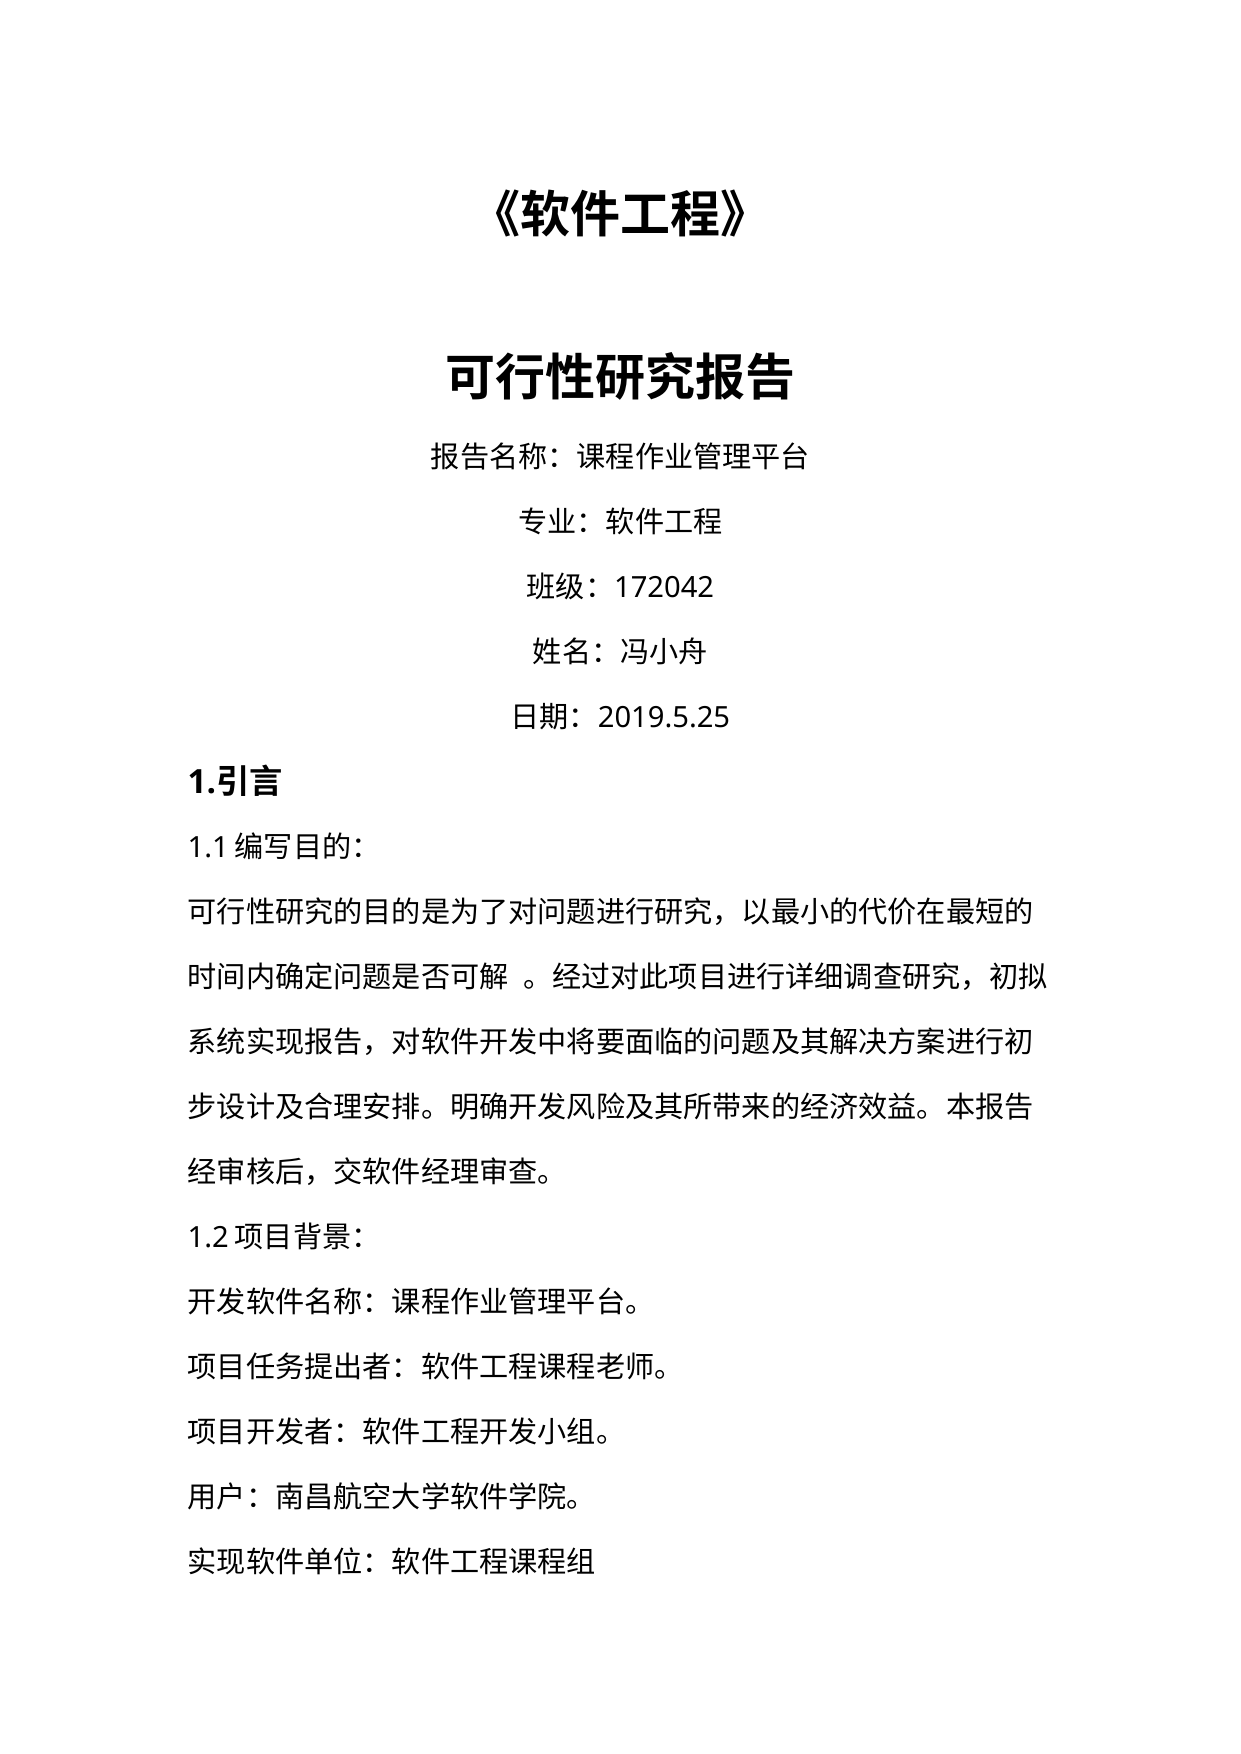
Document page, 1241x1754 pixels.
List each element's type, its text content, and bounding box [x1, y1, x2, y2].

text 1.1编写目的： [187, 812, 1053, 877]
text 报告名称：课程作业管理平台 [187, 422, 1053, 487]
text 专业：软件工程 [187, 487, 1053, 552]
text 姓名：冯小舟 [187, 617, 1053, 682]
text 日期：2019.5.25 [187, 682, 1053, 747]
text 1.引言 [187, 747, 1053, 812]
text 可行性研究报告 [187, 324, 1053, 422]
text 班级：172042 [187, 552, 1053, 617]
text 《软件工程》 [187, 162, 1053, 259]
text 项目开发者：软件工程开发小组。 [187, 1397, 1053, 1462]
text 1.2项目背景： [187, 1202, 1053, 1267]
text 项目任务提出者：软件工程课程老师。 [187, 1332, 1053, 1397]
text 可行性研究的目的是为了对问题进行研究，以最小的代价在最短的时间内确定问题是否可解 。经过对此项目进行详细调查研究，初拟系统实现报告，对软件开发中将要面临的问题及其解决方案进行初步设计及合理安排。明确开发风险及其所带来的经济效益。本报告经审核后，交软件经理审查。 [187, 877, 1053, 1202]
text 开发软件名称：课程作业管理平台。 [187, 1267, 1053, 1332]
text 实现软件单位：软件工程课程组 [187, 1527, 1053, 1592]
text 用户：南昌航空大学软件学院。 [187, 1462, 1053, 1527]
